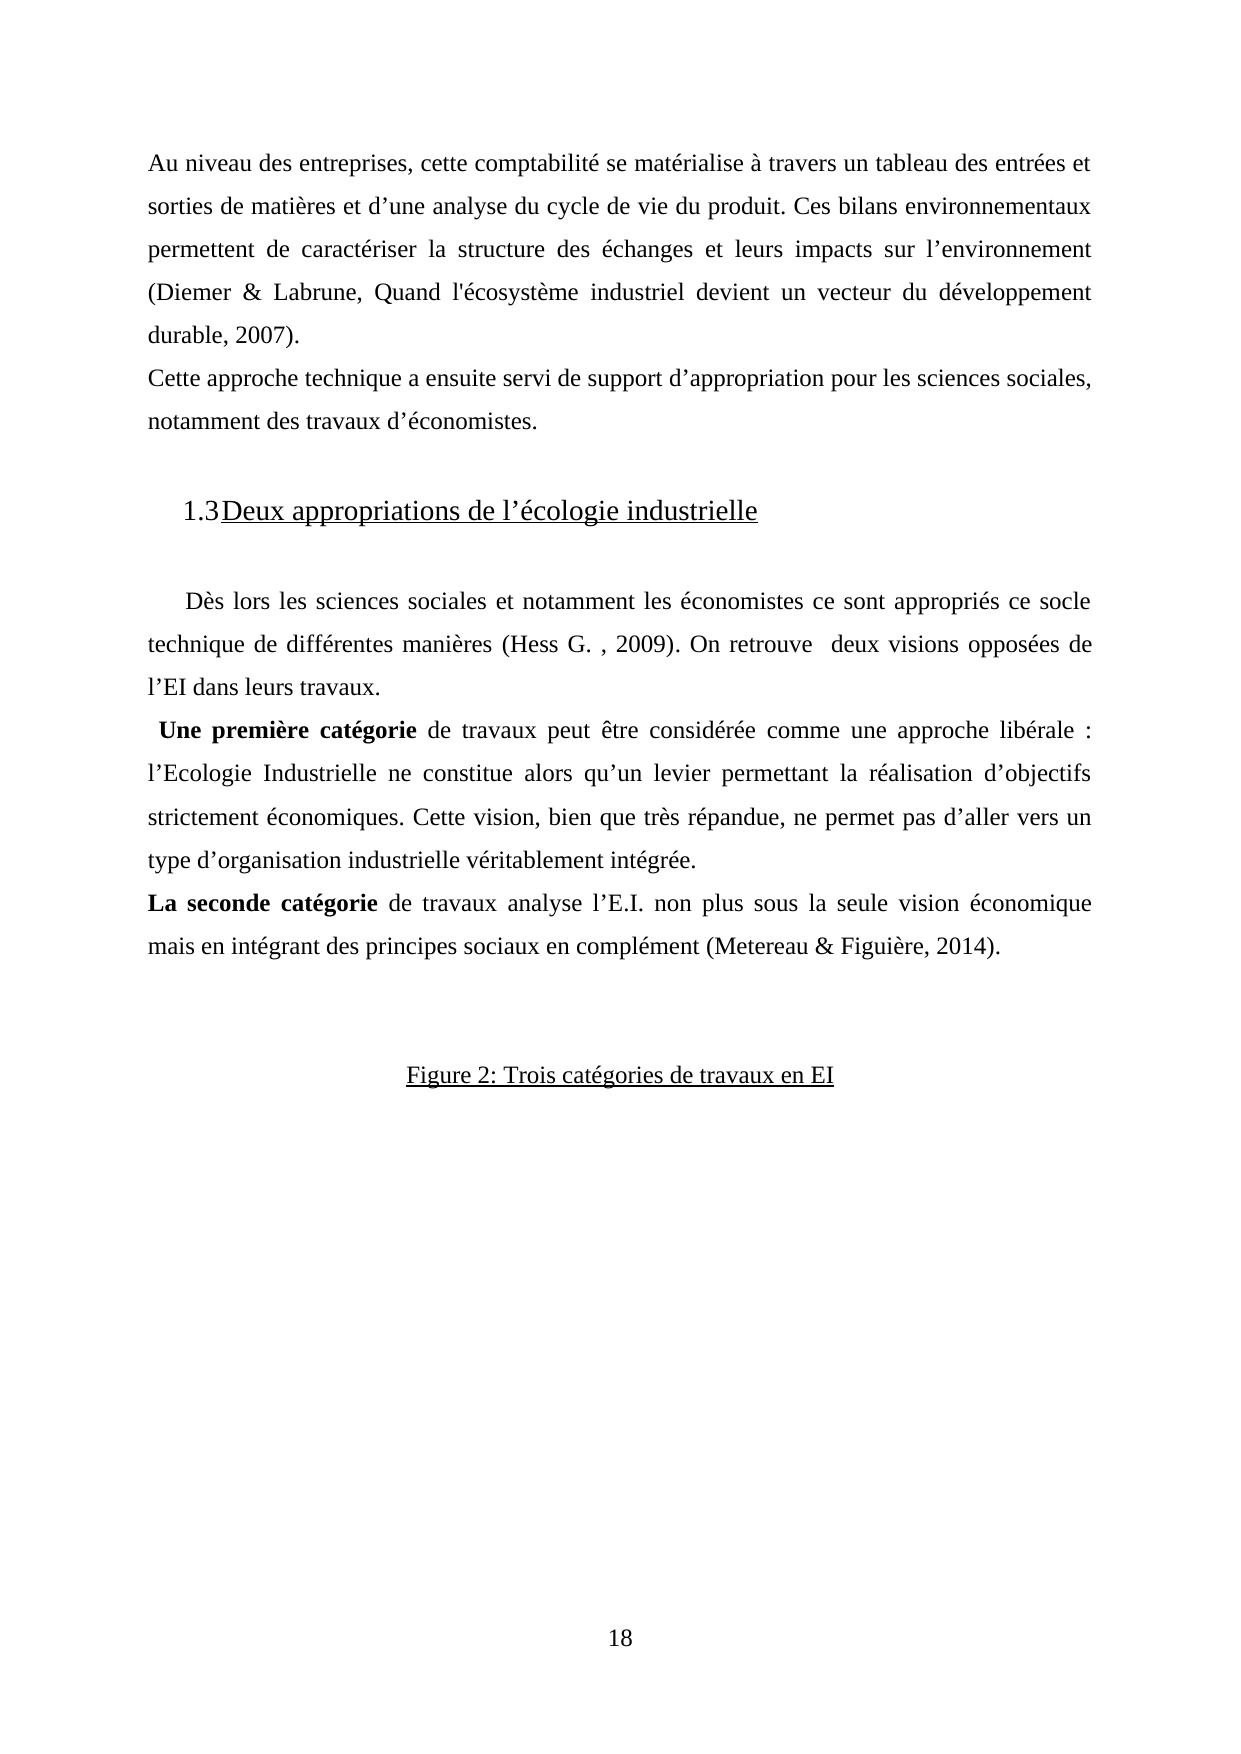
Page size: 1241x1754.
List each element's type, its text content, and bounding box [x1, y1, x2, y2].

text La seconde catégorie de travaux analyse l’E.I. non plus sous la seule vision économique mais en intégrant des principes sociaux en complément. [148, 888, 1093, 960]
text Une première catégorie de travaux peut être considérée comme une approche libérale : l’Ecologie Industrielle ne constitue alors qu’un levier permettant la réalisation d’objectifs strictement économiques. Cette vision, bien que très répandue, ne permet pas d’aller vers un type d’organisation industrielle véritablement intégrée. [148, 715, 1093, 873]
list Deux appropriations de l’écologie industrielle [182, 493, 1093, 526]
text Dès lors les sciences sociales et notamment les économistes ce sont appropriés ce socle technique de différentes manières. On retrouve deux visions opposées de l’EI dans leurs travaux. [148, 586, 1093, 701]
text Figure 2: Trois catégories de travaux en EI [148, 1060, 1093, 1089]
text Au niveau des entreprises, cette comptabilité se matérialise à travers un tableau des entrées et sorties de matières et d’une analyse du cycle de vie du produit. Ces bilans environnementaux permettent de caractériser la structure des échanges et leurs impacts sur l’environnement. [148, 148, 1093, 349]
text Cette approche technique a ensuite servi de support d’appropriation pour les sciences sociales, notamment des travaux d’économistes. [148, 363, 1093, 435]
